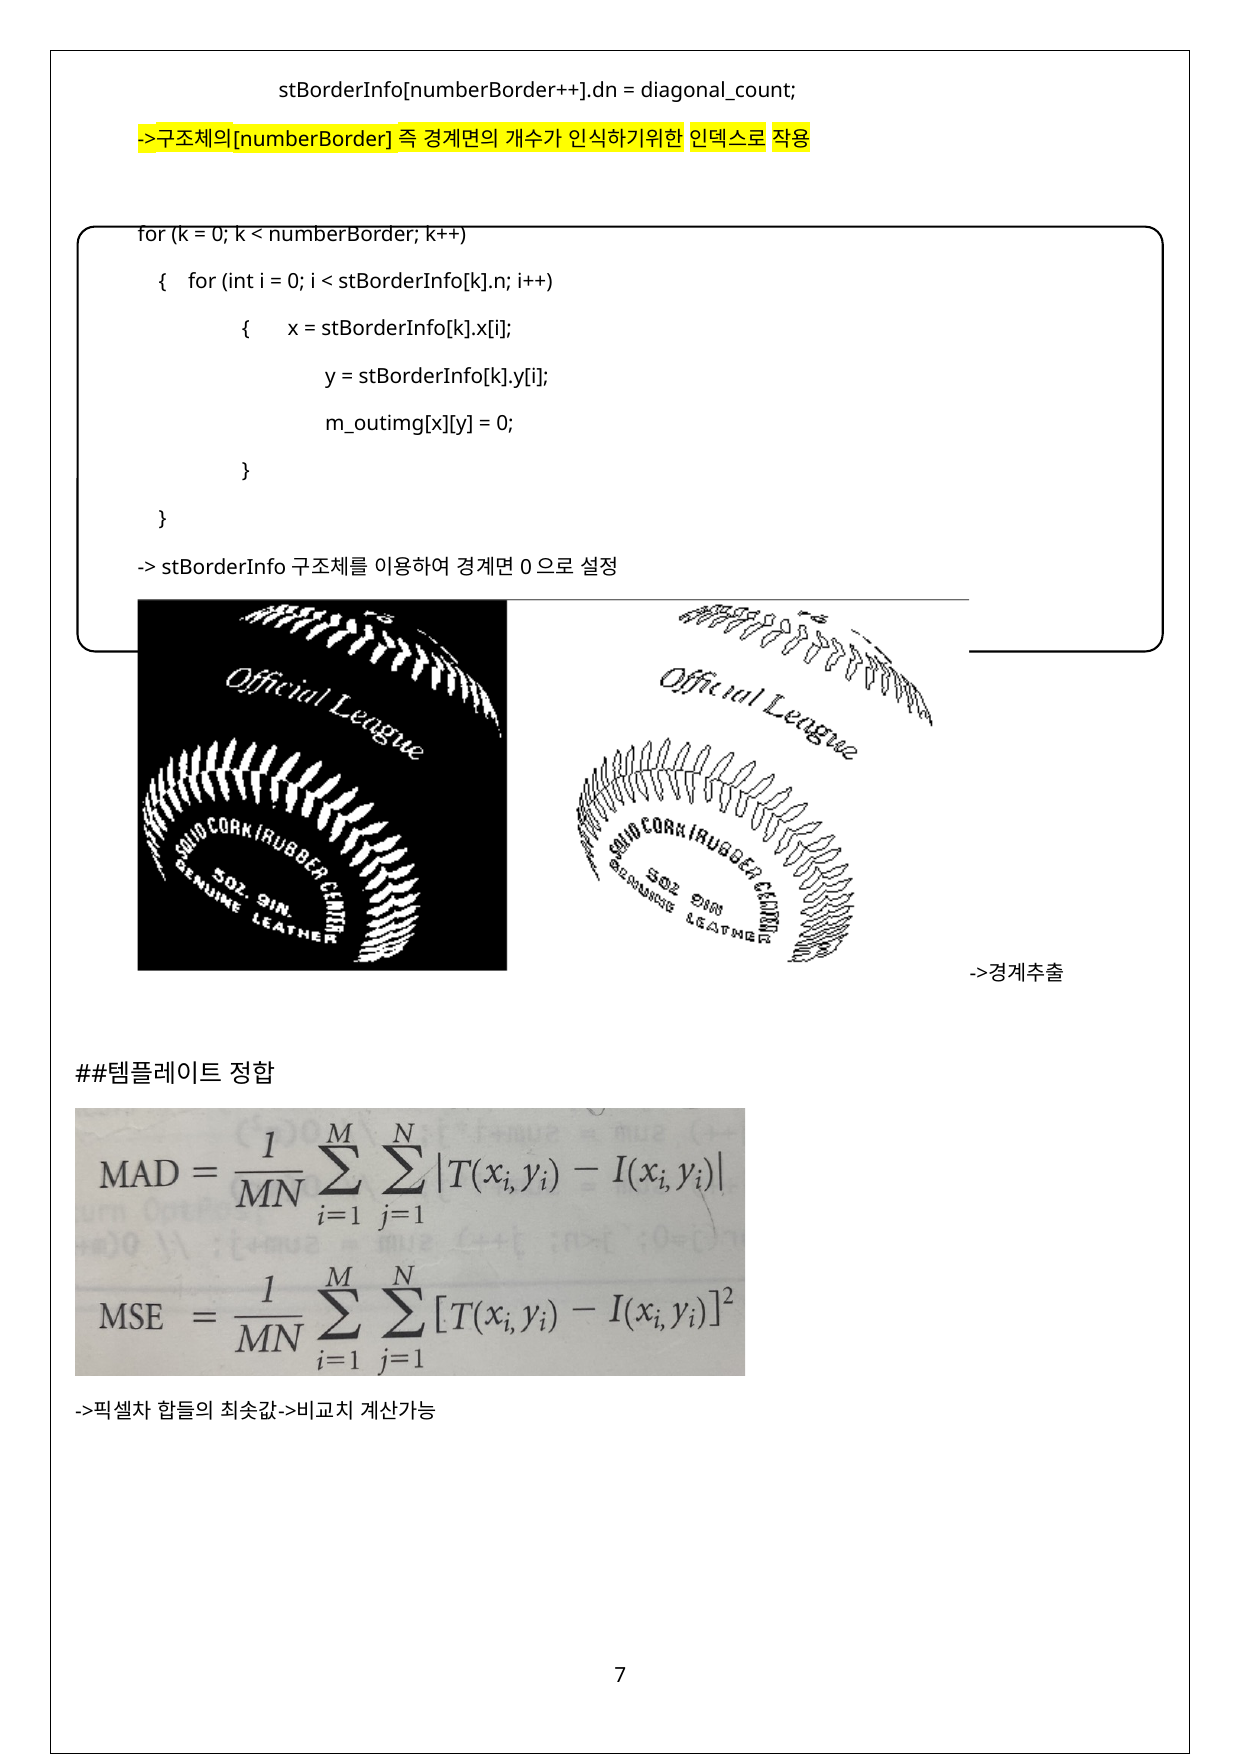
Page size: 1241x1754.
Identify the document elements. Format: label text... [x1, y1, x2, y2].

text ##템플레이트 정합 [75, 1053, 1165, 1089]
text y = stBorderInfo[k].y[i]; [75, 361, 1165, 389]
text -> stBorderInfo 구조체를 이용하여 경계면 0으로 설정 [75, 550, 1165, 580]
text } [75, 503, 1165, 531]
text stBorderInfo[numberBorder++].dn = diagonal_count; [75, 75, 1165, 103]
picture [75, 1108, 746, 1376]
picture [137, 599, 970, 981]
text { x = stBorderInfo[k].x[i]; [75, 313, 1165, 342]
text ->픽셀차 합들의 최솟값->비교치 계산가능 [75, 1394, 1165, 1425]
text } [75, 455, 1165, 484]
text m_outimg[x][y] = 0; [75, 408, 1165, 437]
text for (k = 0; k < numberBorder; k++) [75, 219, 1165, 247]
text ->구조체의[numberBorder] 즉 경계면의 개수가 인식하기위한 인덱스로 작용 [398, 122, 1165, 153]
text { for (int i = 0; i < stBorderInfo[k].n; i++) [75, 266, 1165, 295]
